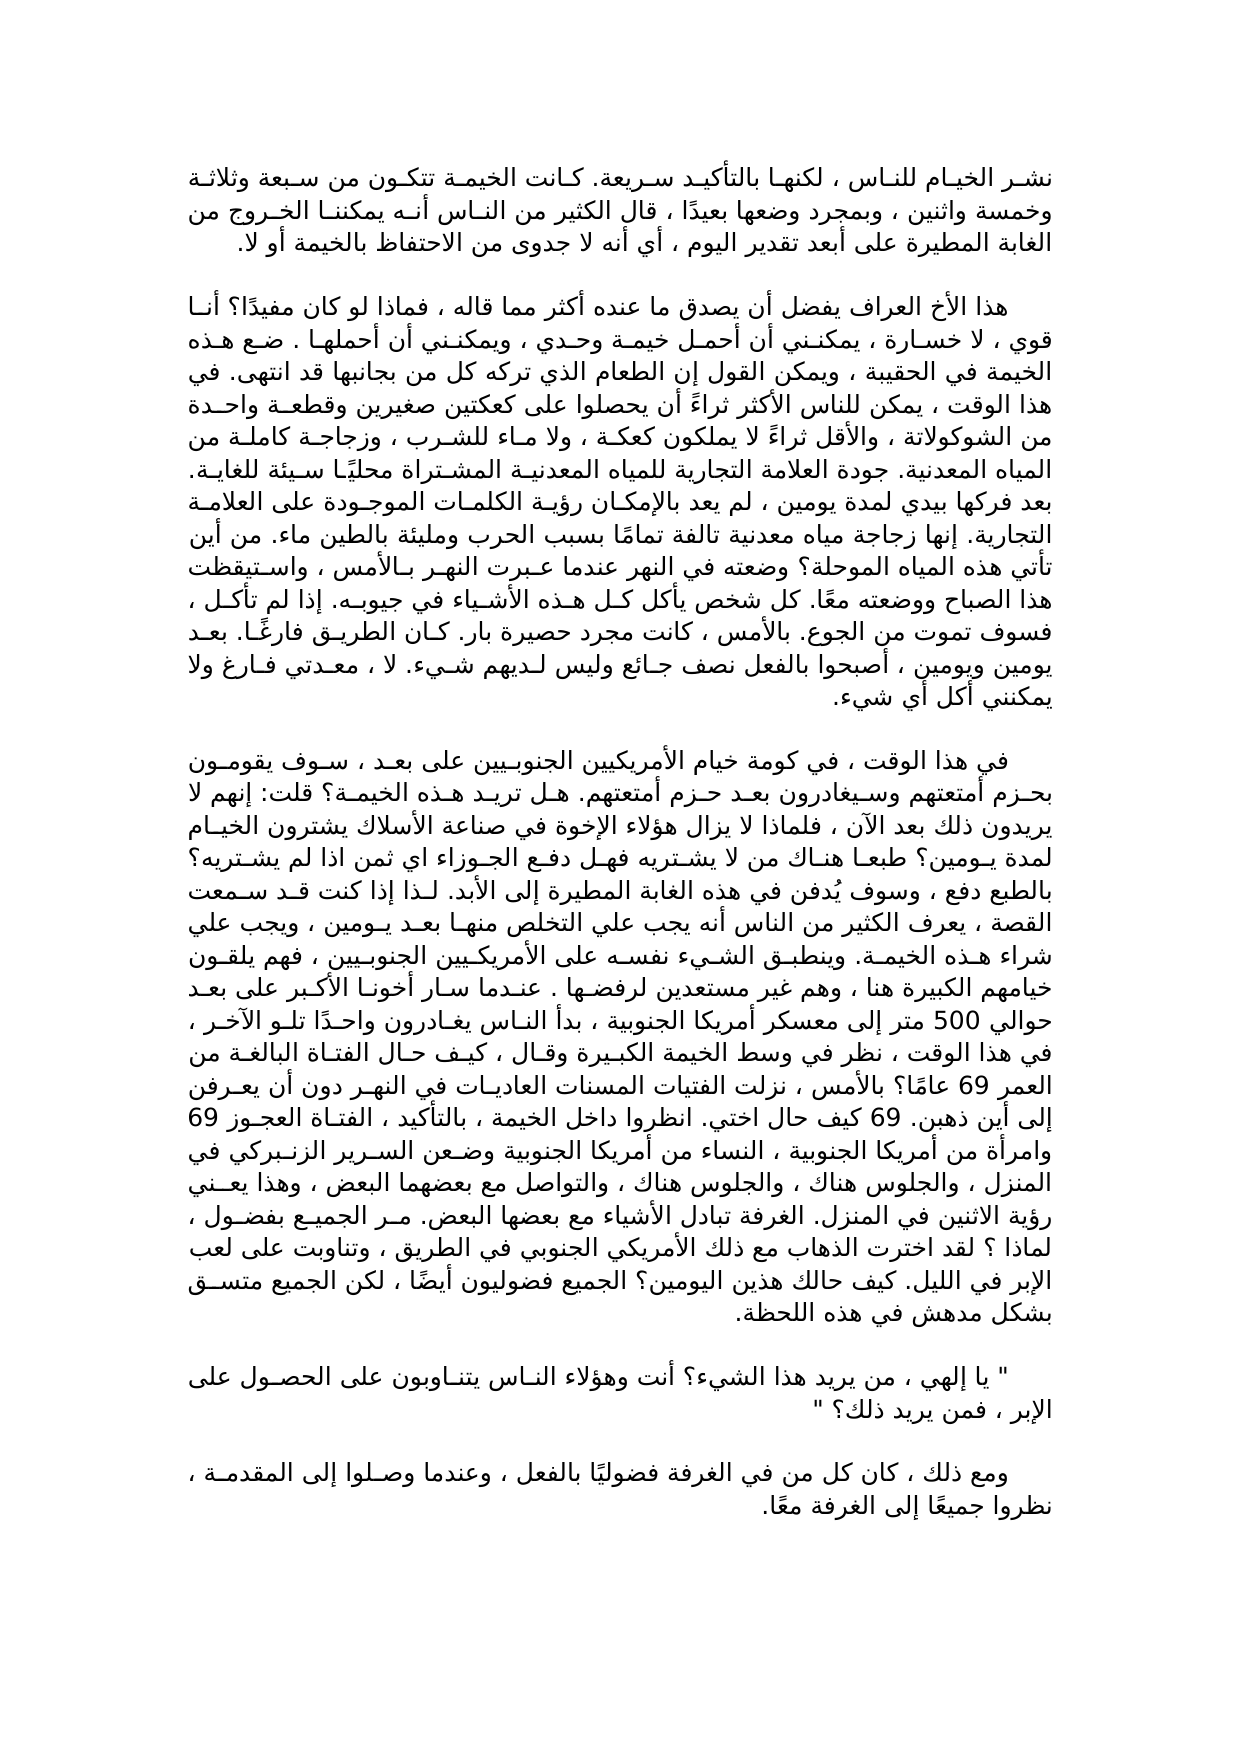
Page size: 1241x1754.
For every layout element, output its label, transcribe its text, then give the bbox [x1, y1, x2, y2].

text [187, 162, 1053, 259]
text في هذا الوقت ، في كومة خيام الأمريكيين الجنوبيين على بعد ، سوف يقومون بحزم أمتعتهم وسيغادرون بعد حزم أمتعتهم. هل تريد هذه الخيمة؟ قلت: إنهم لا يريدون ذلك بعد الآن ، فلماذا لا يزال هؤلاء الإخوة في صناعة الأسلاك يشترون الخيام لمدة يومين؟ طبعا هناك من لا يشتريه فهل دفع الجوزاء اي ثمن اذا لم يشتريه؟ بالطبع دفع ، وسوف يُدفن في هذه الغابة المطيرة إلى الأبد. لذا إذا كنت قد سمعت القصة ، يعرف الكثير من الناس أنه يجب علي التخلص منها بعد يومين ، ويجب علي شراء هذه الخيمة. وينطبق الشيء نفسه على الأمريكيين الجنوبيين ، فهم يلقون خيامهم الكبيرة هنا ، وهم غير مستعدين لرفضها . عندما سار أخونا الأكبر على بعد حوالي 500 متر إلى معسكر أمريكا الجنوبية ، بدأ الناس يغادرون واحدًا تلو الآخر ، في هذا الوقت ، نظر في وسط الخيمة الكبيرة وقال ، كيف حال الفتاة البالغة من العمر 69 عامًا؟ بالأمس ، نزلت الفتيات المسنات العاديات في النهر دون أن يعرفن إلى أين ذهبن. 69 كيف حال اختي. انظروا داخل الخيمة ، بالتأكيد ، الفتاة العجوز 69 وامرأة من أمريكا الجنوبية ، النساء من أمريكا الجنوبية وضعن السرير الزنبركي في المنزل ، والجلوس هناك ، والجلوس هناك ، والتواصل مع بعضهما البعض ، وهذا يعني رؤية الاثنين في المنزل. الغرفة تبادل الأشياء مع بعضها البعض. مر الجميع بفضول ، لماذا ؟ لقد اخترت الذهاب مع ذلك الأمريكي الجنوبي في الطريق ، وتناوبت على لعب الإبر في الليل. كيف حالك هذين اليومين؟ الجميع فضوليون أيضًا ، لكن الجميع متسق بشكل مدهش في هذه اللحظة. [187, 744, 1053, 1329]
text " يا إلهي ، من يريد هذا الشيء؟ أنت وهؤلاء الناس يتناوبون على الحصول على الإبر ، فمن يريد ذلك؟ " [187, 1361, 1053, 1426]
text هذا الأخ العراف يفضل أن يصدق ما عنده أكثر مما قاله ، فماذا لو كان مفيدًا؟ أنا قوي ، لا خسارة ، يمكنني أن أحمل خيمة وحدي ، ويمكنني أن أحملها . ضع هذه الخيمة في الحقيبة ، ويمكن القول إن الطعام الذي تركه كل من بجانبها قد انتهى. في هذا الوقت ، يمكن للناس الأكثر ثراءً أن يحصلوا على كعكتين صغيرين وقطعة واحدة من الشوكولاتة ، والأقل ثراءً لا يملكون كعكة ، ولا ماء للشرب ، وزجاجة كاملة من المياه المعدنية. جودة العلامة التجارية للمياه المعدنية المشتراة محليًا سيئة للغاية. بعد فركها بيدي لمدة يومين ، لم يعد بالإمكان رؤية الكلمات الموجودة على العلامة التجارية. إنها زجاجة مياه معدنية تالفة تمامًا بسبب الحرب ومليئة بالطين ماء. من أين تأتي هذه المياه الموحلة؟ وضعته في النهر عندما عبرت النهر بالأمس ، واستيقظت هذا الصباح ووضعته معًا. كل شخص يأكل كل هذه الأشياء في جيوبه. إذا لم تأكل ، فسوف تموت من الجوع. بالأمس ، كانت مجرد حصيرة بار. كان الطريق فارغًا. بعد يومين ويومين ، أصبحوا بالفعل نصف جائع وليس لديهم شيء. لا ، معدتي فارغ ولا يمكنني أكل أي شيء. [187, 291, 1053, 713]
text ومع ذلك ، كان كل من في الغرفة فضوليًا بالفعل ، وعندما وصلوا إلى المقدمة ، نظروا جميعًا إلى الغرفة معًا. [187, 1457, 1053, 1522]
